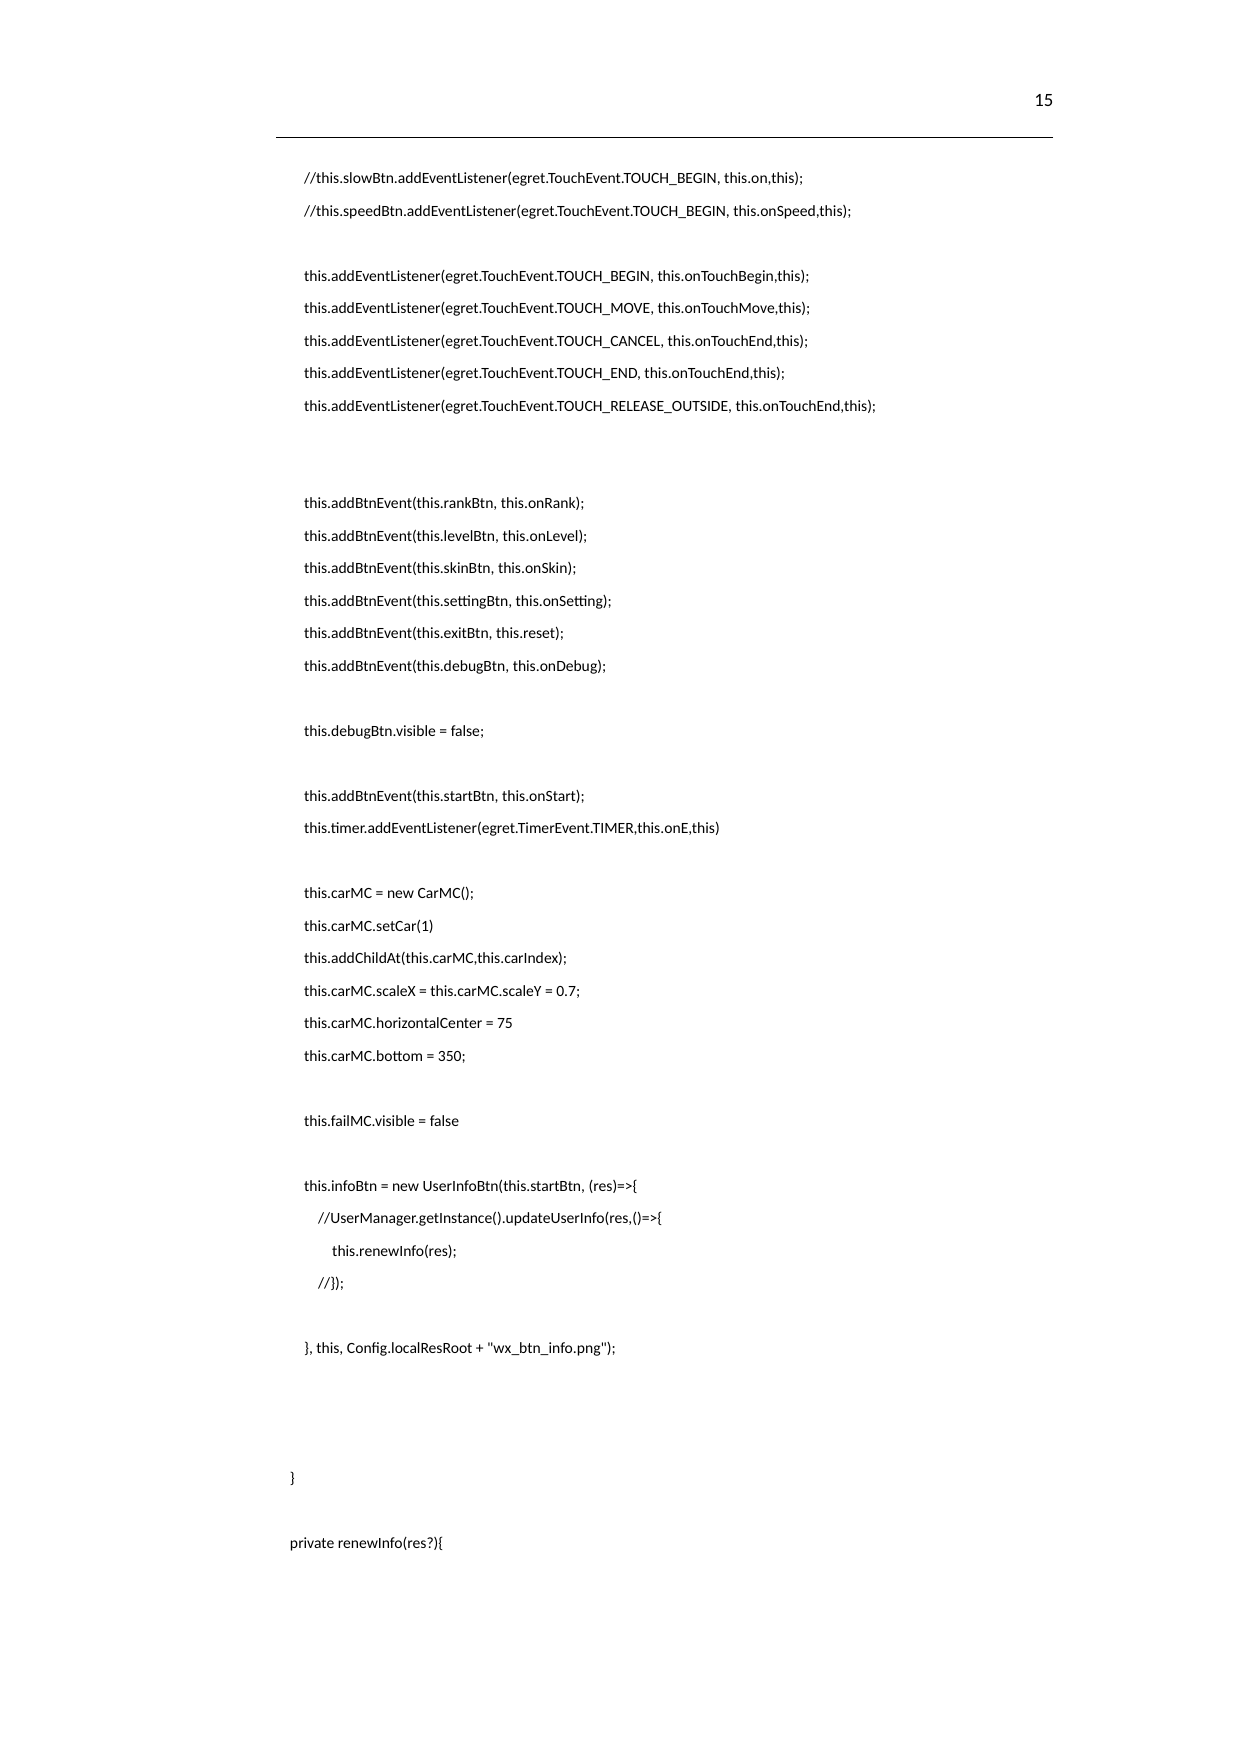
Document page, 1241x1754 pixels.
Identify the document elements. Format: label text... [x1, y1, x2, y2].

text this.addBtnEvent(this.exitBtn, this.reset); [276, 617, 1053, 649]
text this.carMC.horizontalCenter = 75 [276, 1007, 1053, 1039]
text this.timer.addEventListener(egret.TimerEvent.TIMER,this.onE,this) [276, 812, 1053, 844]
text this.addEventListener(egret.TouchEvent.TOUCH_END, this.onTouchEnd,this); [276, 357, 1053, 389]
text //}); [276, 1267, 1053, 1299]
text } [276, 1462, 1053, 1494]
text this.addEventListener(egret.TouchEvent.TOUCH_BEGIN, this.onTouchBegin,this); [276, 259, 1053, 292]
text this.addEventListener(egret.TouchEvent.TOUCH_MOVE, this.onTouchMove,this); [276, 292, 1053, 324]
text this.addBtnEvent(this.rankBtn, this.onRank); [276, 487, 1053, 519]
text //this.speedBtn.addEventListener(egret.TouchEvent.TOUCH_BEGIN, this.onSpeed,this); [276, 194, 1053, 227]
text this.addBtnEvent(this.startBtn, this.onStart); [276, 779, 1053, 812]
text this.addEventListener(egret.TouchEvent.TOUCH_CANCEL, this.onTouchEnd,this); [276, 324, 1053, 357]
text this.carMC.scaleX = this.carMC.scaleY = 0.7; [276, 974, 1053, 1007]
text this.addBtnEvent(this.skinBtn, this.onSkin); [276, 552, 1053, 584]
text this.addEventListener(egret.TouchEvent.TOUCH_RELEASE_OUTSIDE, this.onTouchEnd,this); [276, 389, 1053, 422]
text private renewInfo(res?){ [276, 1527, 1053, 1559]
text this.addBtnEvent(this.levelBtn, this.onLevel); [276, 519, 1053, 552]
text this.addChildAt(this.carMC,this.carIndex); [276, 942, 1053, 974]
text this.carMC.setCar(1) [276, 909, 1053, 942]
text this.addBtnEvent(this.debugBtn, this.onDebug); [276, 649, 1053, 682]
text this.carMC = new CarMC(); [276, 877, 1053, 909]
text this.addBtnEvent(this.settingBtn, this.onSetting); [276, 584, 1053, 617]
text this.carMC.bottom = 350; [276, 1039, 1053, 1072]
text //this.slowBtn.addEventListener(egret.TouchEvent.TOUCH_BEGIN, this.on,this); [276, 162, 1053, 194]
text this.infoBtn = new UserInfoBtn(this.startBtn, (res)=>{ [276, 1169, 1053, 1202]
text this.renewInfo(res); [276, 1234, 1053, 1267]
text this.debugBtn.visible = false; [276, 714, 1053, 747]
text //UserManager.getInstance().updateUserInfo(res,()=>{ [276, 1202, 1053, 1234]
text this.failMC.visible = false [276, 1104, 1053, 1137]
text }, this, Config.localResRoot + "wx_btn_info.png"); [276, 1332, 1053, 1364]
